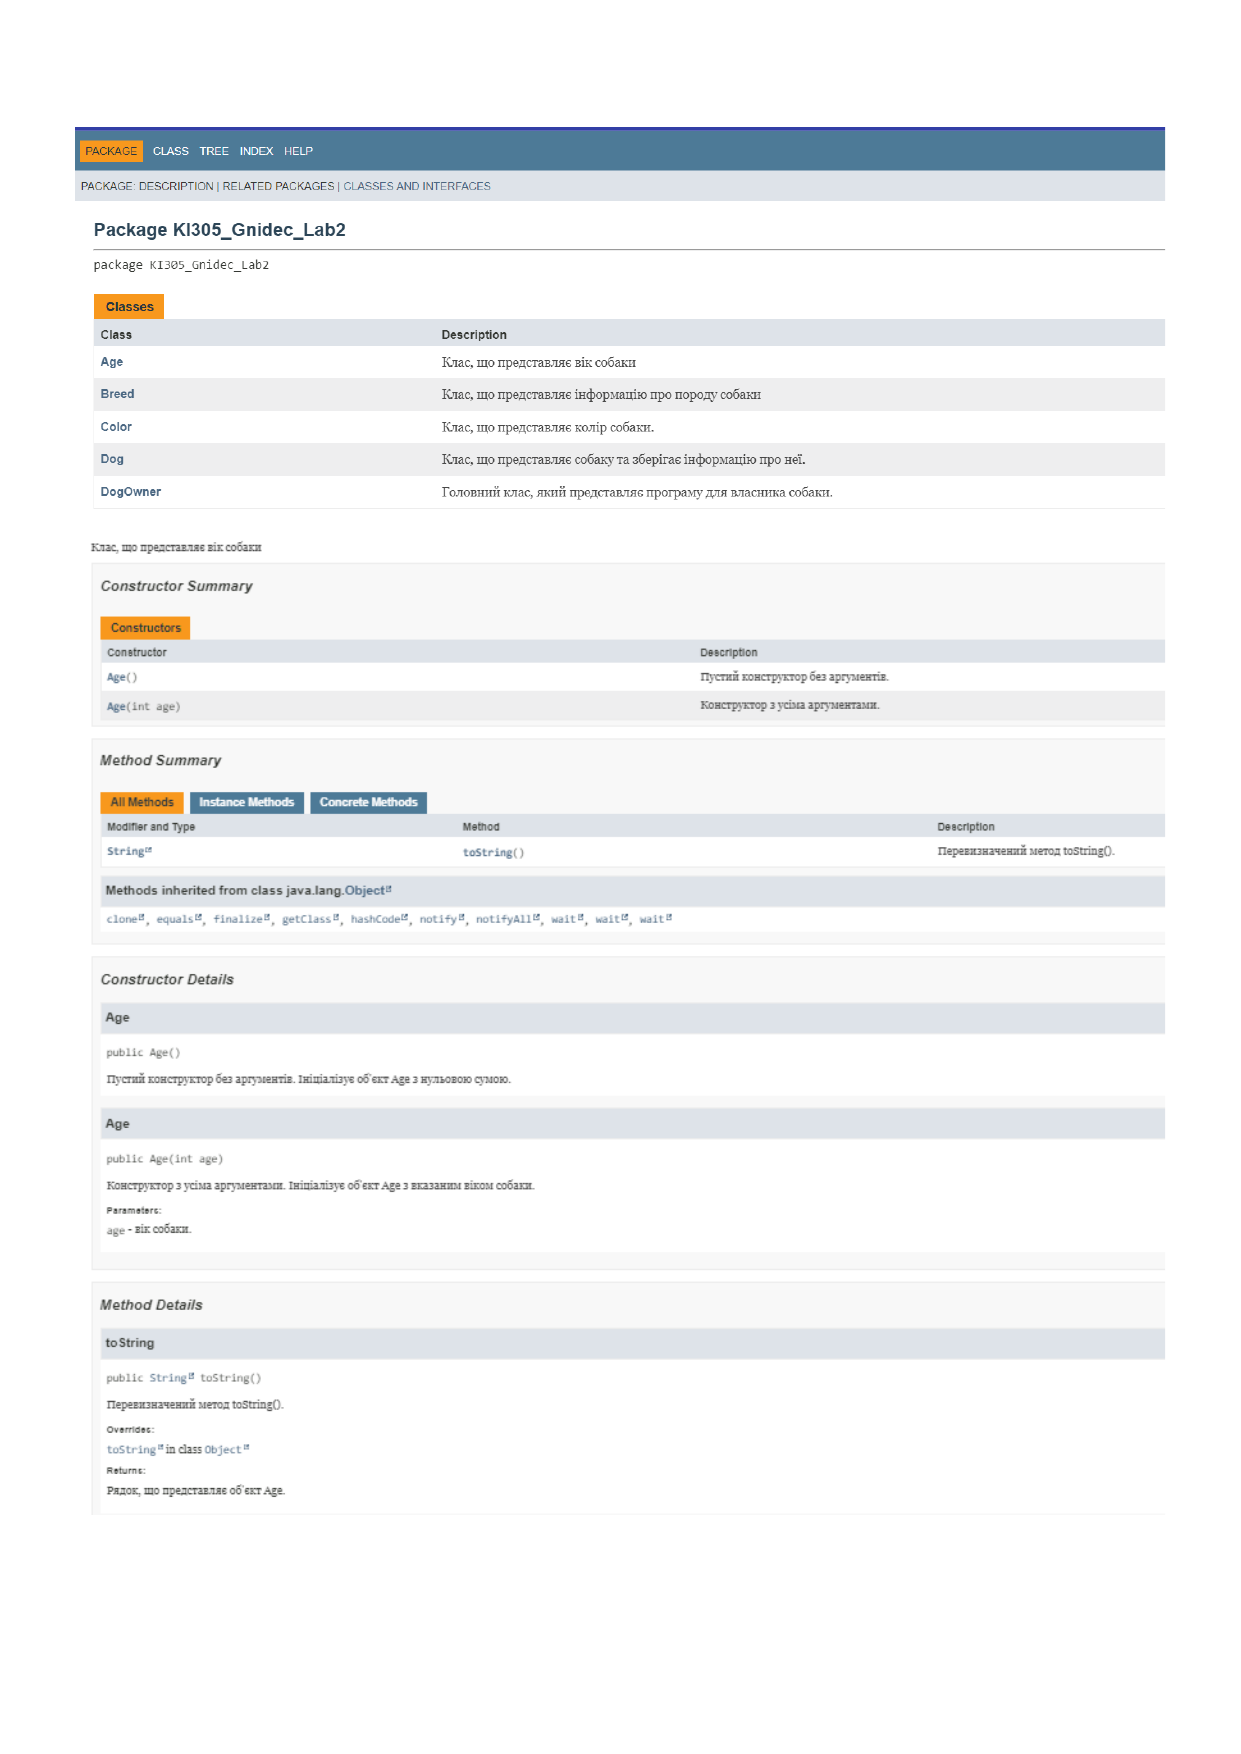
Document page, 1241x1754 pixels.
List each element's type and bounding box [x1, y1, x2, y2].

picture [75, 127, 1166, 510]
picture [75, 528, 1166, 1515]
